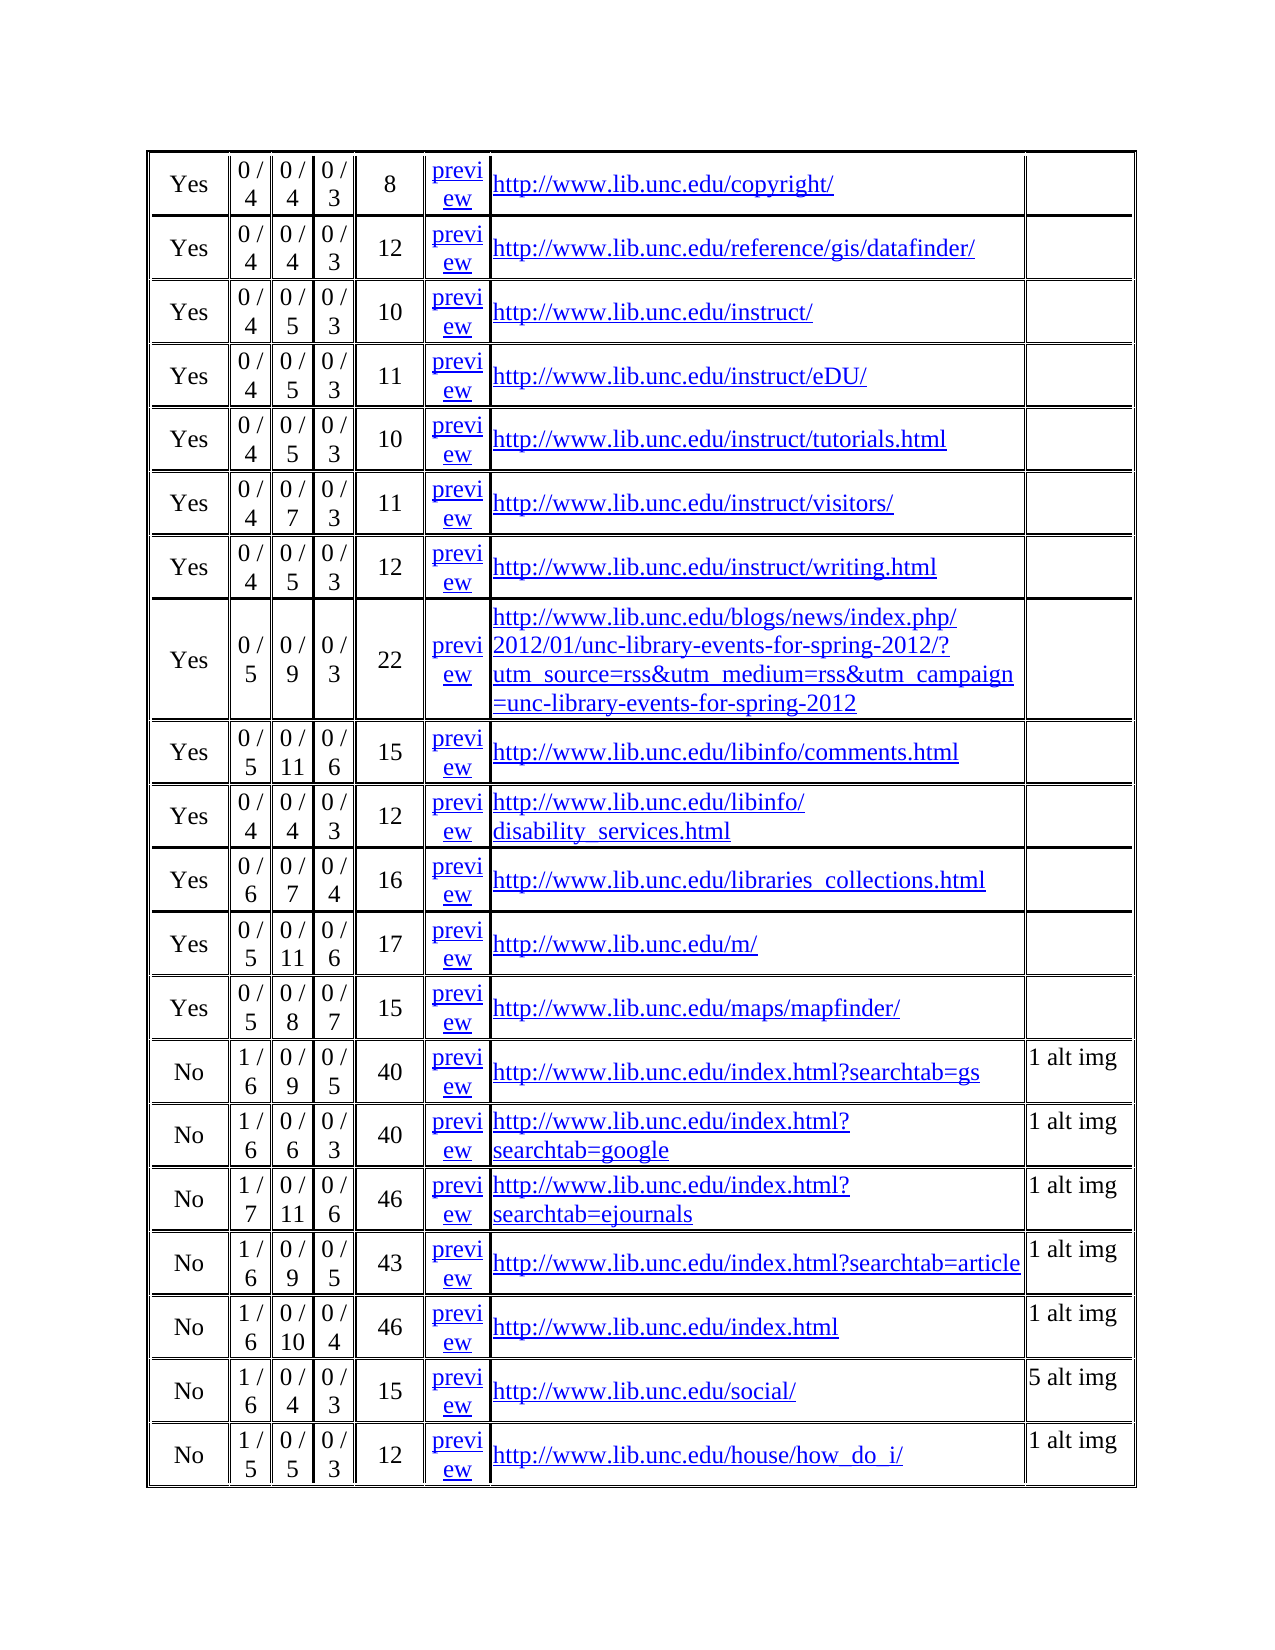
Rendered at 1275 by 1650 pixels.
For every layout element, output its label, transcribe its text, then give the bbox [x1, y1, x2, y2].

table_cell preview [426, 537, 489, 597]
table_cell 0 / 5 [315, 1233, 353, 1293]
table_cell 0 / 3 [315, 281, 353, 342]
table_cell 0 / 4 [231, 786, 270, 846]
table_cell 10 [357, 409, 423, 469]
table_cell preview [425, 153, 490, 214]
table_cell Yes [150, 846, 228, 910]
table_cell 12 [355, 1424, 424, 1484]
table_cell 0 / 3 [313, 1421, 355, 1484]
table_cell preview [426, 1105, 489, 1165]
table_cell [1027, 405, 1134, 469]
table_cell 0 / 5 [273, 409, 312, 469]
table_cell preview [426, 600, 489, 718]
table_cell [1027, 469, 1134, 533]
table_cell preview [426, 281, 489, 342]
table_cell 17 [357, 913, 423, 974]
table_cell 0 / 4 [231, 409, 270, 469]
table_cell No [148, 1421, 230, 1484]
table_cell http://www.lib.unc.edu/instruct/eDU/ [492, 345, 1024, 405]
table_cell 0 / 4 [231, 473, 270, 533]
table_cell 0 / 3 [315, 1360, 353, 1421]
table_cell 1 / 7 [231, 1169, 270, 1229]
table_cell 0 / 9 [273, 1233, 312, 1293]
table_cell [1026, 153, 1134, 214]
table_cell 46 [357, 1169, 423, 1229]
table_cell http://www.lib.unc.edu/blogs/news/index.php/2012/01/unc-library-events-for-spring-2012/?utm_source=rss&utm_medium=rss&utm_campaign=unc-library-events-for-spring-2012 [492, 600, 1024, 718]
table_cell 0 / 4 [315, 1297, 353, 1357]
table_cell No [150, 1293, 228, 1357]
table_cell 0 / 4 [231, 345, 270, 405]
table_cell 0 / 4 [273, 1360, 312, 1421]
table_cell 0 / 5 [231, 600, 270, 718]
table_cell [1027, 782, 1134, 846]
table_cell http://www.lib.unc.edu/house/how_do_i/ [490, 1424, 1026, 1484]
table_cell preview [426, 1169, 489, 1229]
table_cell No [150, 1229, 228, 1293]
table_cell 0 / 7 [273, 473, 312, 533]
table_cell 0 / 10 [273, 1297, 312, 1357]
table_cell 0 / 4 [271, 153, 313, 214]
table_cell [1026, 974, 1135, 1038]
table_cell preview [426, 722, 489, 782]
table_cell 0 / 4 [231, 217, 270, 278]
table_cell http://www.lib.unc.edu/instruct/visitors/ [492, 473, 1024, 533]
table_cell Yes [150, 153, 230, 214]
table_cell 0 / 11 [273, 913, 312, 974]
table_cell 1 / 6 [231, 1105, 270, 1165]
table_cell Yes [150, 405, 228, 469]
table_cell 0 / 5 [273, 345, 312, 405]
table_cell Yes [148, 974, 230, 1038]
table_cell http://www.lib.unc.edu/libinfo/comments.html [492, 722, 1024, 782]
table_cell 0 / 3 [315, 786, 353, 846]
table_cell 22 [357, 600, 423, 718]
table_cell preview [426, 1041, 489, 1101]
table_cell 1 / 6 [231, 1297, 270, 1357]
table_cell preview [426, 217, 489, 278]
table_cell 0 / 6 [273, 1105, 312, 1165]
table_cell 15 [357, 722, 423, 782]
table_cell preview [426, 1360, 489, 1421]
table_cell 0 / 5 [273, 537, 312, 597]
table_cell [1027, 718, 1134, 782]
table_cell preview [425, 1424, 490, 1484]
table_cell 0 / 4 [315, 849, 353, 910]
table_cell 0 / 4 [273, 786, 312, 846]
table_cell No [148, 1038, 230, 1101]
table_cell 0 / 11 [273, 722, 312, 782]
table_cell [1027, 597, 1134, 718]
table_cell 5 alt img [1026, 1357, 1135, 1421]
table_cell No [150, 1165, 228, 1229]
table_cell preview [426, 1233, 489, 1293]
table_cell 0 / 3 [313, 152, 355, 214]
table_cell [1027, 214, 1134, 278]
table_cell 0 / 3 [315, 345, 353, 405]
table_cell 0 / 5 [271, 1424, 313, 1484]
table_cell 0 / 5 [315, 1041, 353, 1101]
table_cell 12 [357, 537, 423, 597]
table_cell http://www.lib.unc.edu/maps/mapfinder/ [492, 977, 1024, 1038]
table_cell 0 / 5 [231, 977, 270, 1038]
table_cell 0 / 4 [273, 217, 312, 278]
table_cell 40 [357, 1041, 423, 1101]
table_cell http://www.lib.unc.edu/libinfo/disability_services.html [492, 786, 1024, 846]
table_cell 0 / 3 [315, 473, 353, 533]
table_cell http://www.lib.unc.edu/m/ [492, 913, 1024, 974]
table_cell http://www.lib.unc.edu/copyright/ [490, 153, 1026, 214]
table_cell preview [426, 473, 489, 533]
table_cell 15 [357, 977, 423, 1038]
table_cell No [150, 1101, 228, 1165]
table_cell Yes [150, 910, 228, 974]
table_cell 1 alt img [1027, 1165, 1134, 1229]
table_cell 1 alt img [1027, 1101, 1134, 1165]
table_cell 1 alt img [1027, 1229, 1134, 1293]
table_cell 1 / 5 [230, 1424, 271, 1484]
table_cell Yes [150, 782, 228, 846]
table_cell 0 / 3 [315, 409, 353, 469]
table_cell 12 [357, 786, 423, 846]
table_cell 11 [357, 473, 423, 533]
table_cell 43 [357, 1233, 423, 1293]
table_cell 0 / 3 [315, 537, 353, 597]
table_cell 1 alt img [1026, 1038, 1135, 1101]
table_cell 0 / 9 [273, 600, 312, 718]
table_cell preview [426, 913, 489, 974]
table_cell Yes [150, 718, 228, 782]
table_cell http://www.lib.unc.edu/index.html?searchtab=article [492, 1233, 1024, 1293]
table_cell 46 [357, 1297, 423, 1357]
table_cell 0 / 11 [273, 1169, 312, 1229]
table_cell 1 / 6 [231, 1041, 270, 1101]
table_cell 0 / 7 [315, 977, 353, 1038]
table_cell preview [426, 849, 489, 910]
table_cell Yes [150, 597, 228, 718]
table_cell preview [426, 977, 489, 1038]
table_cell 0 / 4 [230, 153, 271, 214]
table_cell Yes [150, 214, 228, 278]
table_cell http://www.lib.unc.edu/social/ [492, 1360, 1024, 1421]
table_cell 10 [357, 281, 423, 342]
table_cell http://www.lib.unc.edu/libraries_collections.html [492, 849, 1024, 910]
table_cell preview [426, 1297, 489, 1357]
table_cell 12 [357, 217, 423, 278]
table_cell 0 / 3 [315, 600, 353, 718]
table_cell [1027, 533, 1134, 597]
table_cell 0 / 6 [315, 1169, 353, 1229]
table_cell 16 [357, 849, 423, 910]
table_cell preview [426, 786, 489, 846]
table_cell 0 / 3 [315, 1105, 353, 1165]
table_cell [1026, 342, 1135, 405]
table_cell 0 / 9 [273, 1041, 312, 1101]
table_cell 1 / 6 [231, 1360, 270, 1421]
table_cell http://www.lib.unc.edu/index.html [492, 1297, 1024, 1357]
table_cell 0 / 3 [315, 217, 353, 278]
table_cell 1 alt img [1026, 1421, 1135, 1484]
table_cell http://www.lib.unc.edu/index.html?searchtab=gs [492, 1041, 1024, 1101]
table_cell 0 / 4 [231, 537, 270, 597]
table_cell http://www.lib.unc.edu/index.html?searchtab=google [492, 1105, 1024, 1165]
table_cell http://www.lib.unc.edu/instruct/tutorials.html [492, 409, 1024, 469]
table_cell 0 / 5 [231, 913, 270, 974]
table_cell [1026, 278, 1135, 342]
table_cell Yes [148, 342, 230, 405]
table_cell http://www.lib.unc.edu/reference/gis/datafinder/ [492, 217, 1024, 278]
table_cell [1027, 846, 1134, 910]
table_cell 0 / 8 [273, 977, 312, 1038]
table_cell http://www.lib.unc.edu/instruct/ [492, 281, 1024, 342]
table_cell 1 alt img [1027, 1293, 1134, 1357]
table_cell 15 [357, 1360, 423, 1421]
table_cell 0 / 5 [273, 281, 312, 342]
table_cell 0 / 6 [315, 913, 353, 974]
table_cell 1 / 6 [231, 1233, 270, 1293]
table_cell http://www.lib.unc.edu/index.html?searchtab=ejournals [492, 1169, 1024, 1229]
table_cell No [148, 1357, 230, 1421]
table_cell Yes [148, 278, 230, 342]
table_cell http://www.lib.unc.edu/instruct/writing.html [492, 537, 1024, 597]
table_cell 0 / 6 [315, 722, 353, 782]
table_cell 11 [357, 345, 423, 405]
table_cell 0 / 6 [231, 849, 270, 910]
table_cell preview [426, 345, 489, 405]
table_cell 0 / 7 [273, 849, 312, 910]
table_cell 8 [355, 153, 424, 214]
table_cell Yes [150, 469, 228, 533]
table_cell 0 / 5 [231, 722, 270, 782]
table_cell preview [426, 409, 489, 469]
table_cell Yes [150, 533, 228, 597]
table_cell 40 [357, 1105, 423, 1165]
table_cell 0 / 4 [231, 281, 270, 342]
table_cell [1027, 910, 1134, 974]
